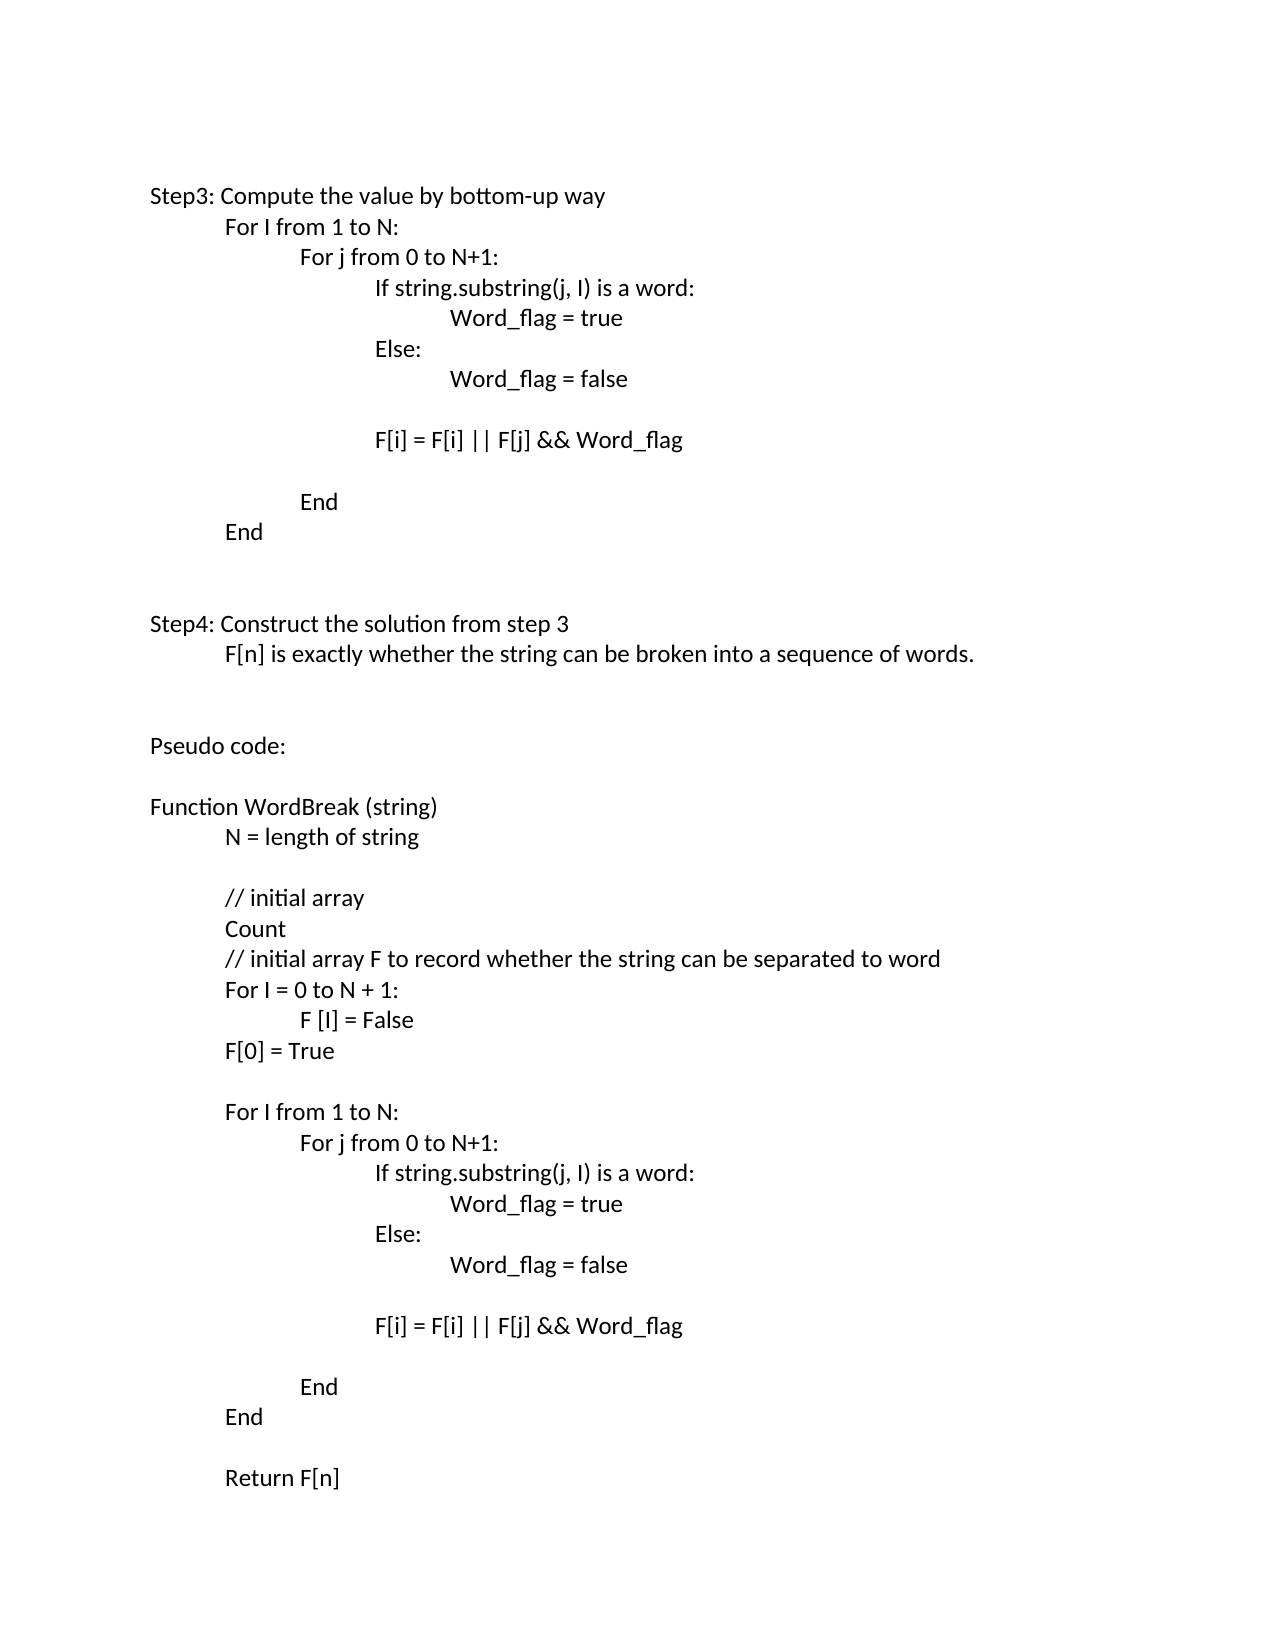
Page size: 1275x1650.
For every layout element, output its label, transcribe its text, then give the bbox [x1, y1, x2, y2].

text N = length of string [150, 821, 1125, 852]
text Else: [150, 1218, 1125, 1249]
text Count [150, 913, 1125, 943]
text End [150, 1401, 1125, 1432]
text For I = 0 to N + 1: [150, 974, 1125, 1004]
text For I from 1 to N: [150, 211, 1125, 242]
text // initial array F to record whether the string can be separated to word [150, 943, 1125, 974]
text Word_flag = true [150, 1188, 1125, 1218]
text Pseudo code: [150, 730, 1125, 760]
text For j from 0 to N+1: [150, 1127, 1125, 1157]
text Function WordBreak (string) [150, 791, 1125, 821]
text End [150, 486, 1125, 516]
text // initial array [150, 882, 1125, 913]
text If string.substring(j, I) is a word: [150, 272, 1125, 303]
text F [I] = False [150, 1004, 1125, 1035]
text F[n] is exactly whether the string can be broken into a sequence of words. [150, 638, 1125, 669]
text Step3: Compute the value by bottom-up way [150, 181, 1125, 211]
text F[0] = True [150, 1035, 1125, 1066]
text For I from 1 to N: [150, 1096, 1125, 1127]
text Word_flag = false [150, 1249, 1125, 1279]
text F[i] = F[i] || F[j] && Word_flag [150, 1310, 1125, 1340]
text Step4: Construct the solution from step 3 [150, 608, 1125, 638]
text End [150, 1371, 1125, 1401]
text F[i] = F[i] || F[j] && Word_flag [150, 425, 1125, 455]
text Word_flag = true [150, 303, 1125, 333]
text Return F[n] [150, 1462, 1125, 1493]
text Else: [150, 333, 1125, 364]
text If string.substring(j, I) is a word: [150, 1157, 1125, 1188]
text For j from 0 to N+1: [150, 242, 1125, 272]
text End [150, 516, 1125, 547]
text Word_flag = false [150, 364, 1125, 394]
